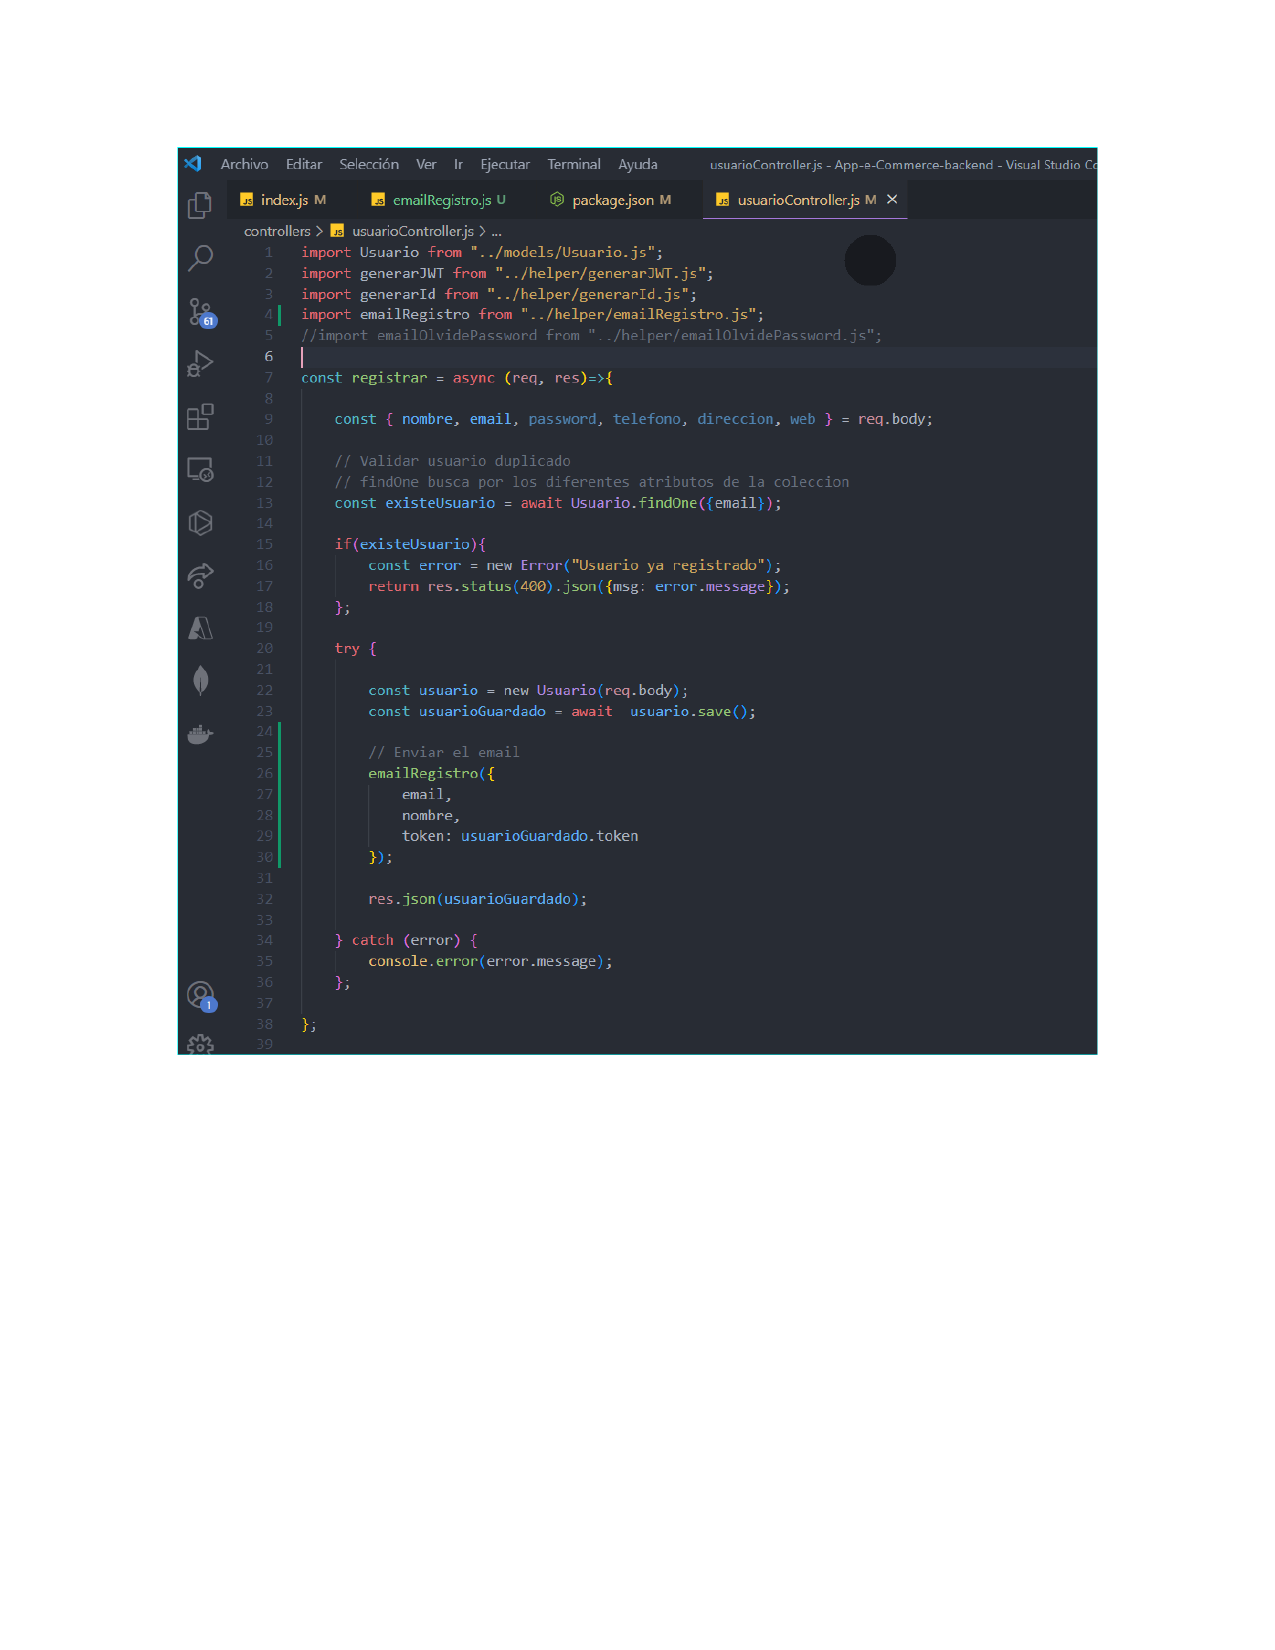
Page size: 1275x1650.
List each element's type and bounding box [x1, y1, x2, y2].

picture [177, 147, 1098, 1055]
